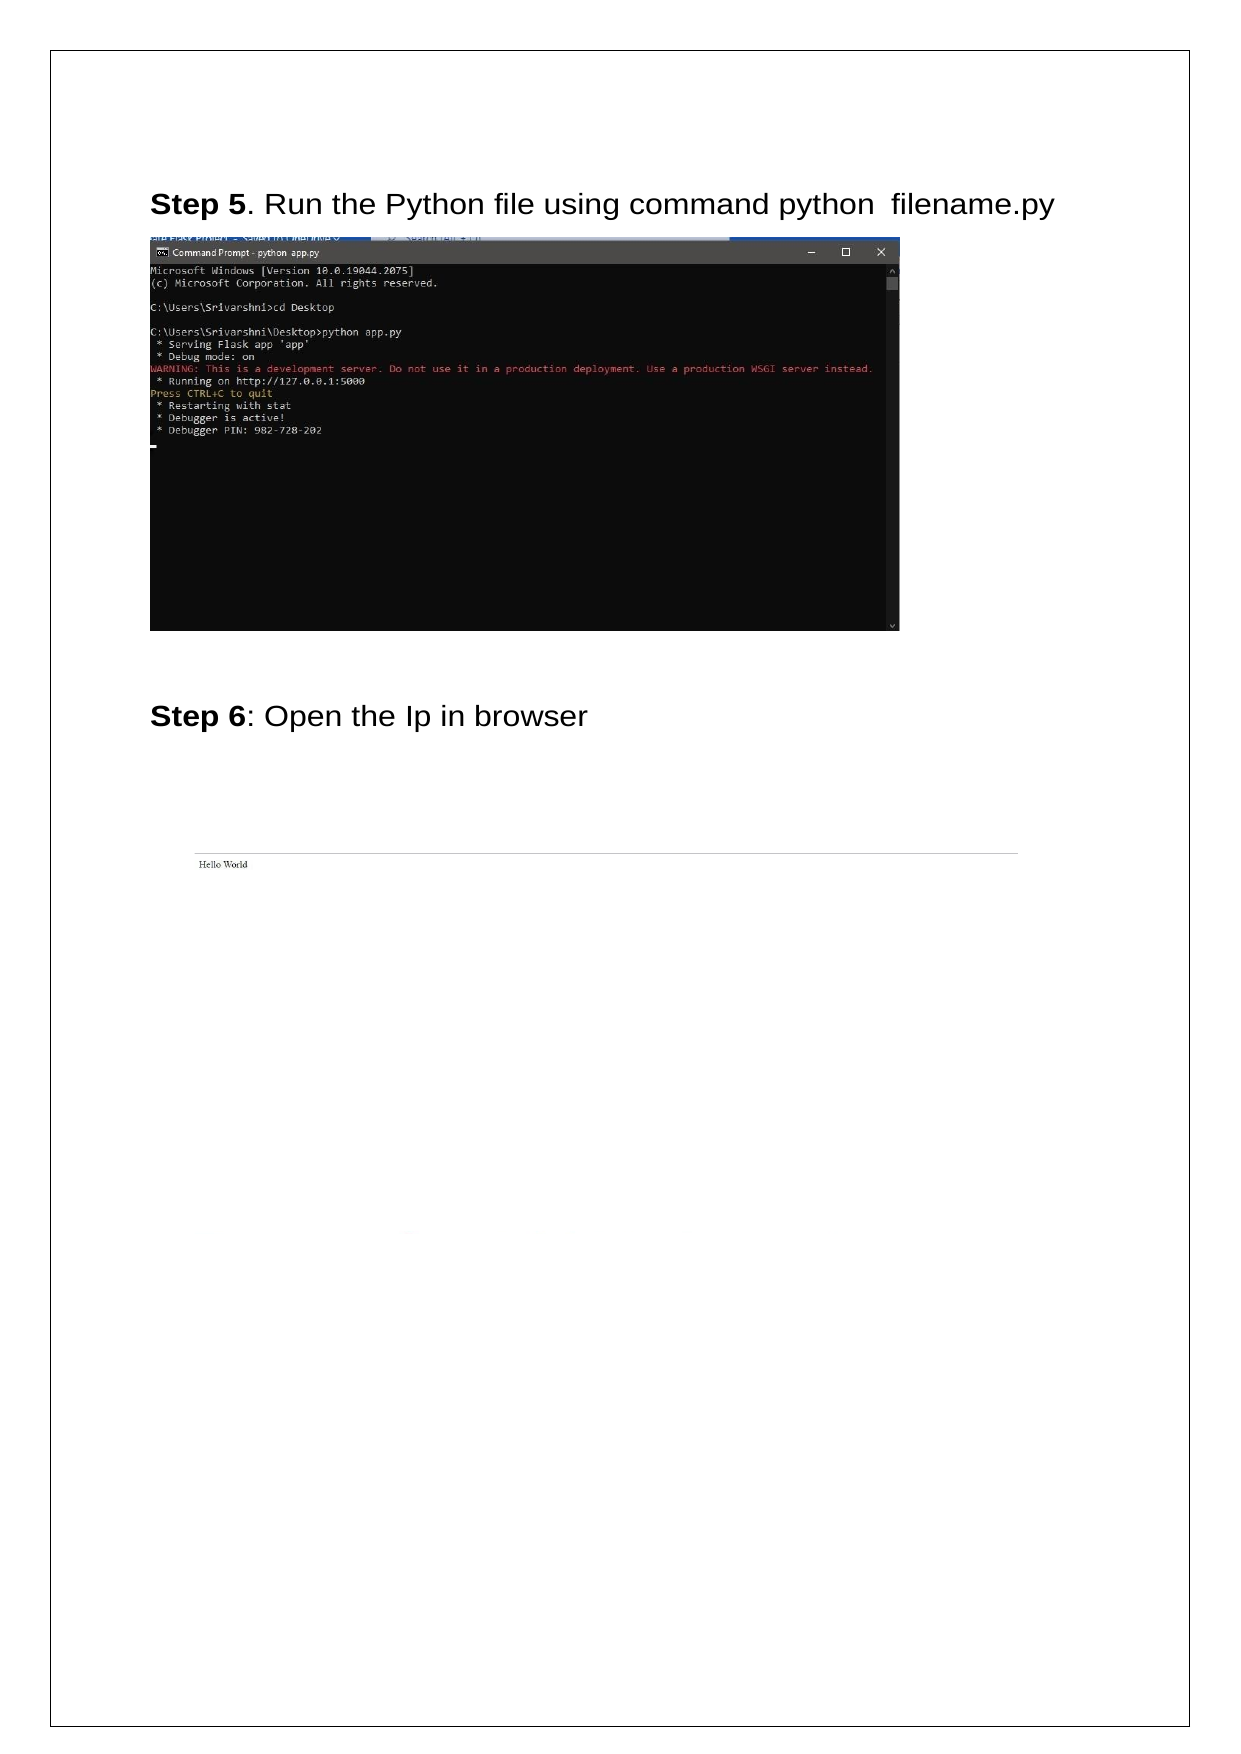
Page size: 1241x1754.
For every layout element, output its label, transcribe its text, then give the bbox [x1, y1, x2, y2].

picture [194, 853, 1018, 1234]
text Step 6: Open the Ip in browser [150, 698, 1067, 732]
text Step 5. Run the Python file using command python filename.py [150, 187, 1067, 221]
picture [150, 237, 900, 631]
